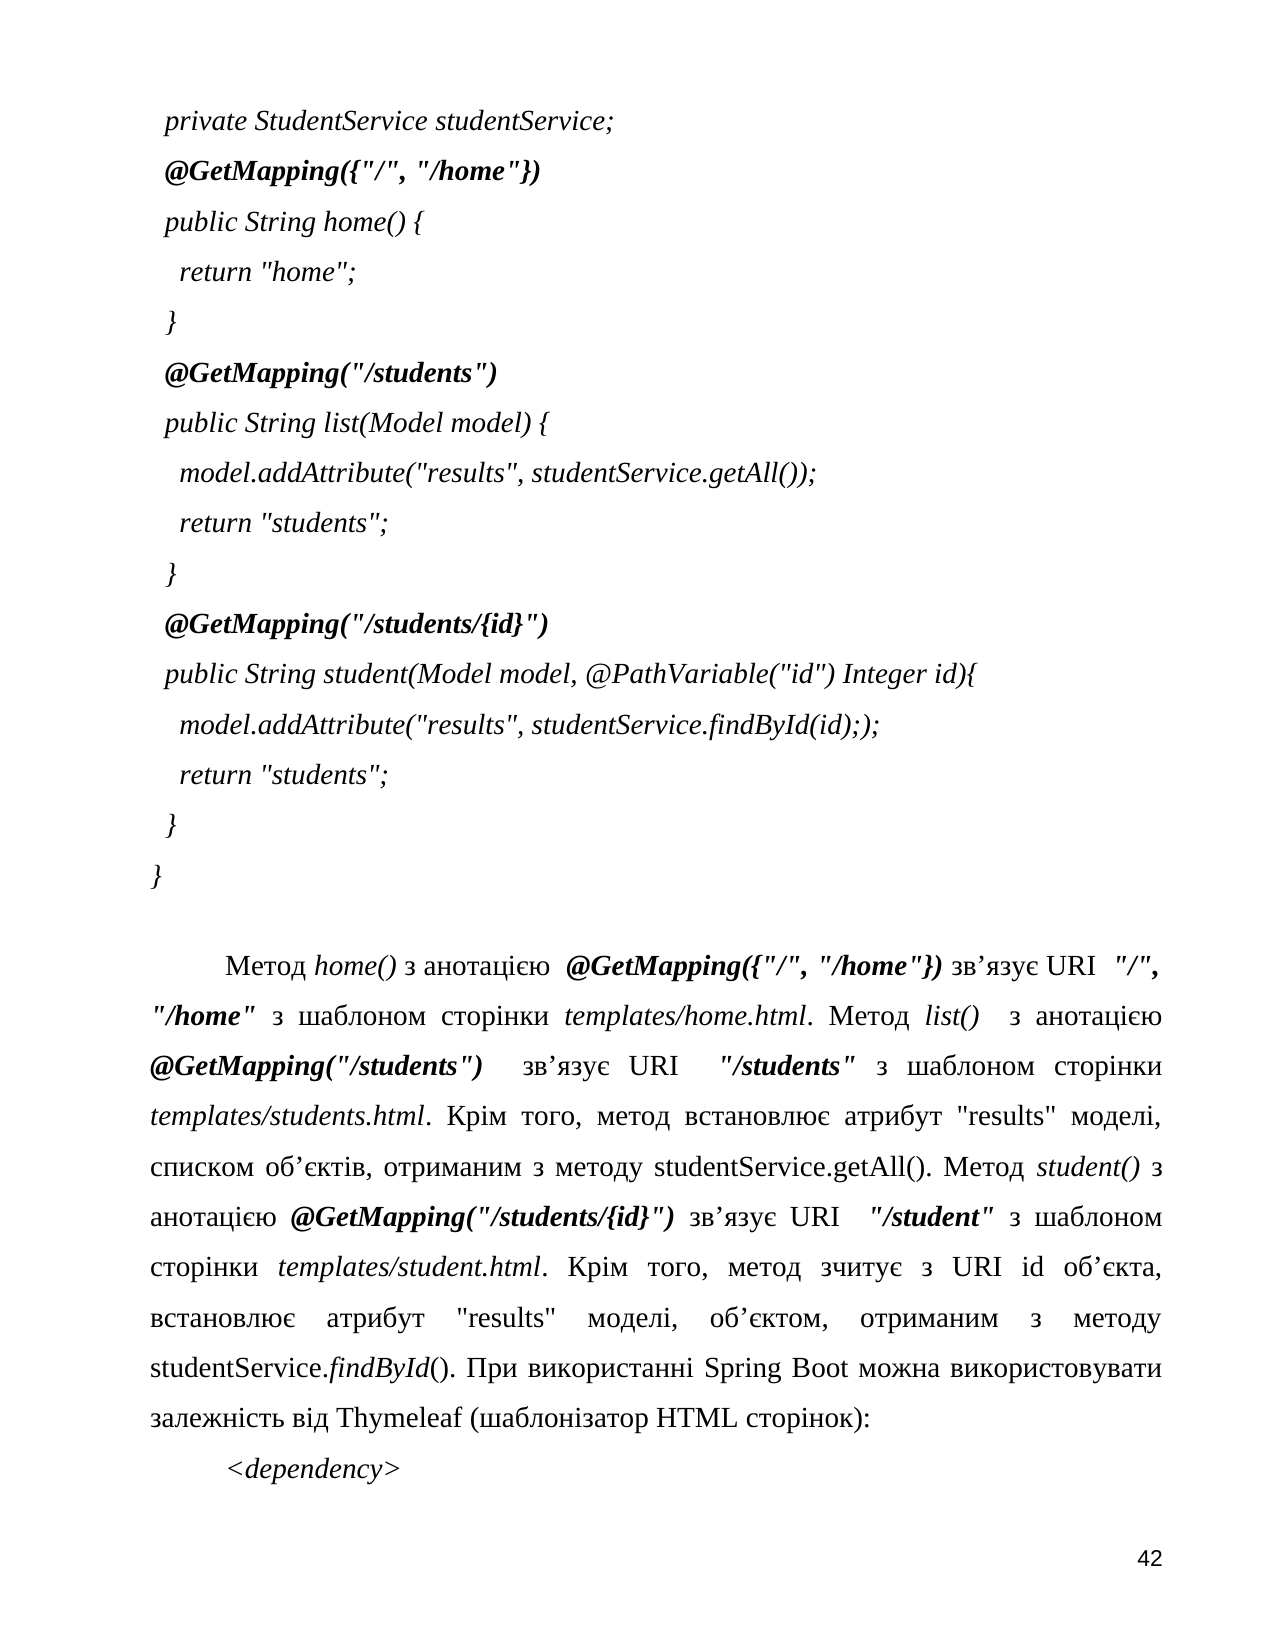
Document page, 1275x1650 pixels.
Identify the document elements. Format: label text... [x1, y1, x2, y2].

text Метод home() з анотацією @GetMapping({"/", "/home"}) зв’язує URI "/", "/home" з шаблоном сторінки templates/home.html. Метод list() з анотацією @GetMapping("/students") зв’язує URI "/students" з шаблоном сторінки templates/students.html. Крім того, метод встановлює атрибут "results" моделі, списком об’єктів, отриманим з методу studentService.getAll(). Метод student() з анотацією @GetMapping("/students/{id}") зв’язує URI "/student" з шаблоном сторінки templates/student.html. Крім того, метод зчитує з URI id об’єкта, встановлює атрибут "results" моделі, об’єктом, отриманим з методу studentService.findById(). При використанні Spring Boot можна використовувати залежність від Thymeleaf (шаблонізатор HTML сторінок): [150, 948, 1162, 1434]
text return "home"; [150, 254, 1162, 288]
text } [150, 556, 1162, 589]
text public String student(Model model, @PathVariable("id") Integer id){ [150, 657, 1162, 690]
text model.addAttribute("results", studentService.findById(id);); [150, 707, 1162, 740]
text public String home() { [150, 204, 1162, 237]
text <dependency> [150, 1451, 1162, 1484]
text public String list(Model model) { [150, 405, 1162, 438]
text return "students"; [150, 757, 1162, 791]
text return "students"; [150, 506, 1162, 539]
text model.addAttribute("results", studentService.getAll()); [150, 455, 1162, 489]
text } [150, 858, 1162, 891]
text @GetMapping("/students/{id}") [150, 606, 1162, 640]
text } [150, 304, 1162, 338]
text @GetMapping({"/", "/home"}) [150, 153, 1162, 187]
text } [150, 807, 1162, 841]
text @GetMapping("/students") [150, 355, 1162, 388]
text private StudentService studentService; [150, 103, 1162, 137]
